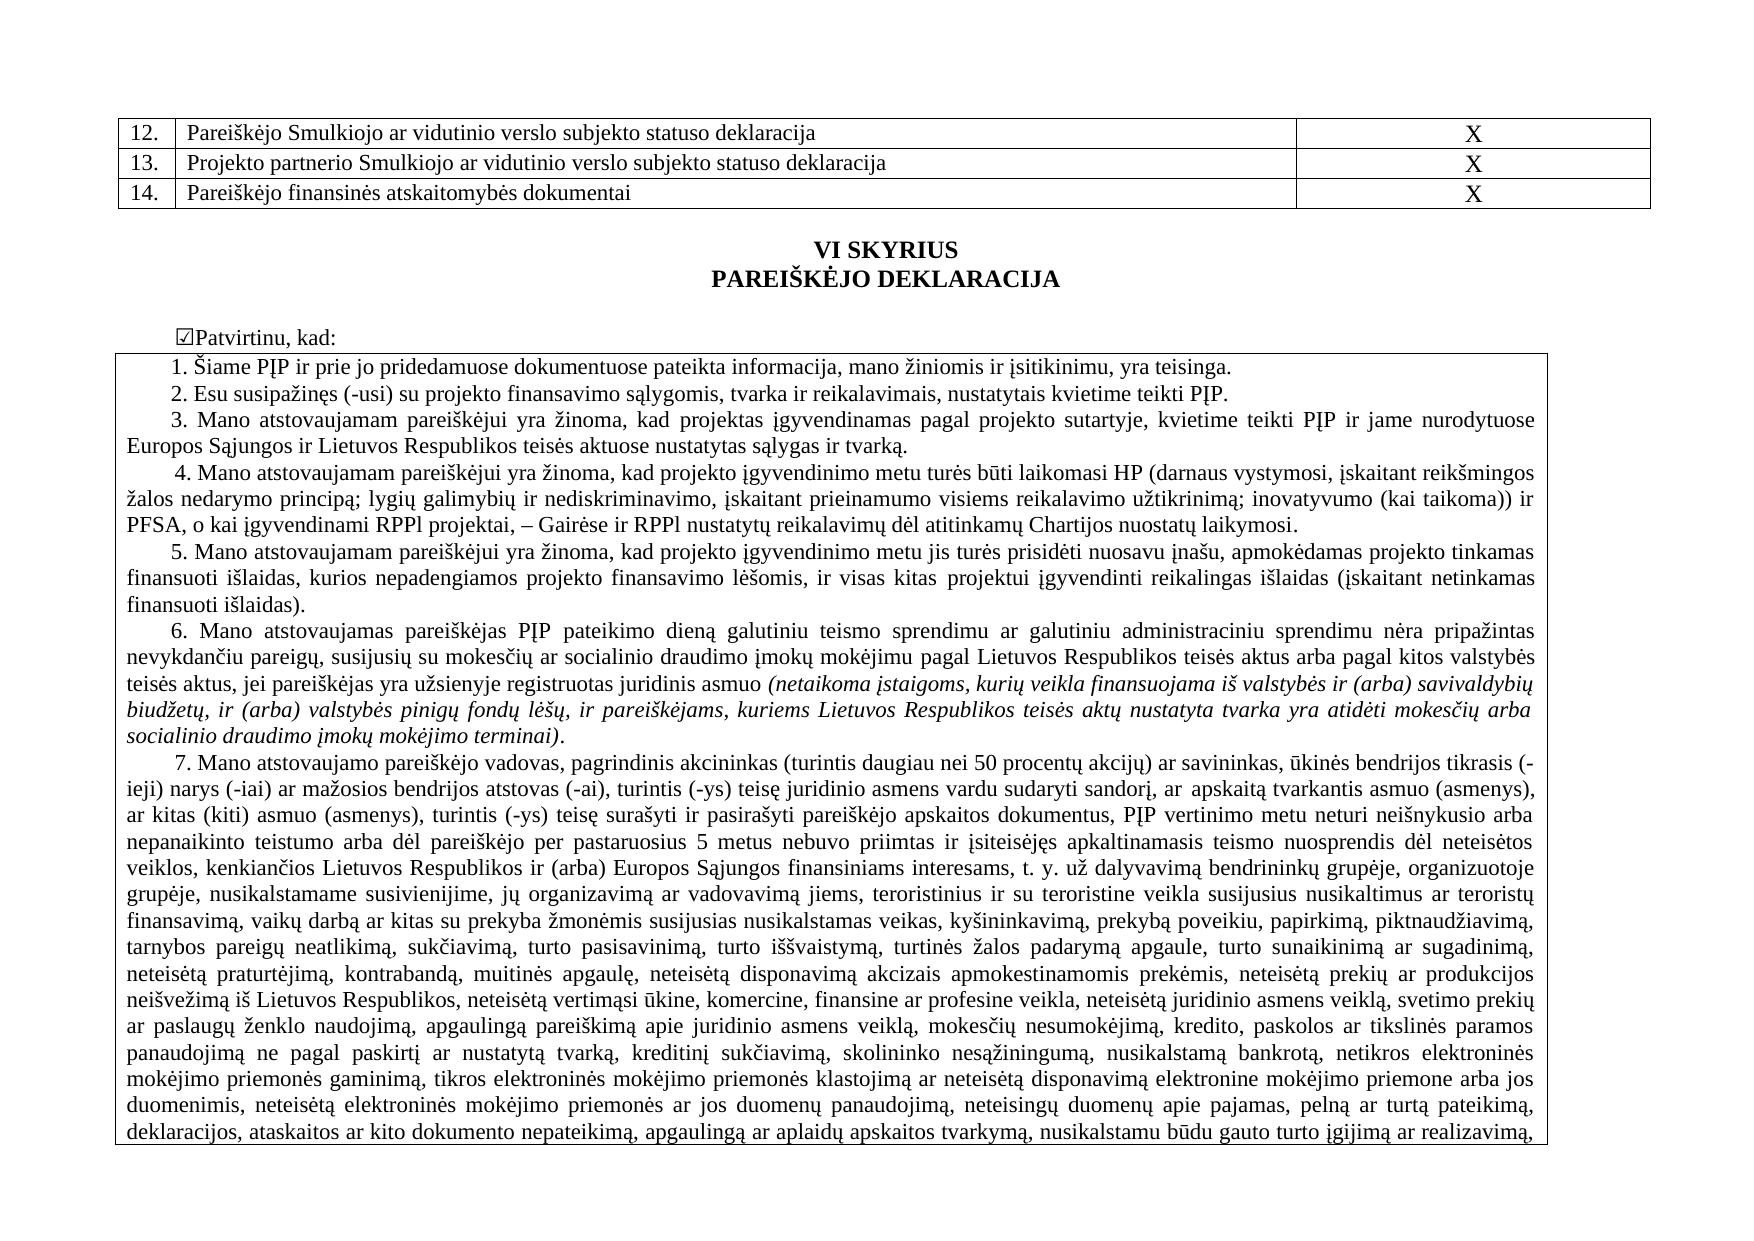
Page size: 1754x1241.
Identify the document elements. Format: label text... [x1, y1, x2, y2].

text VI SKYRIUS [118, 235, 1654, 264]
table_cell X [1297, 179, 1650, 207]
text PAREIŠKĖJO DEKLARACIJA [118, 264, 1654, 292]
table_cell Projekto partnerio Smulkiojo ar vidutinio verslo subjekto statuso deklaracija [176, 149, 1296, 178]
table_cell Pareiškėjo Smulkiojo ar vidutinio verslo subjekto statuso deklaracija [176, 119, 1296, 148]
table_cell 14. [119, 179, 175, 207]
table_cell 13. [119, 149, 175, 178]
table_cell X [1297, 119, 1650, 148]
table_cell X [1297, 149, 1650, 178]
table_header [116, 354, 1547, 1144]
table_cell 12. [119, 119, 175, 148]
table_cell Pareiškėjo finansinės atskaitomybės dokumentai [176, 179, 1296, 207]
text ☑Patvirtinu, kad: [174, 321, 1654, 352]
